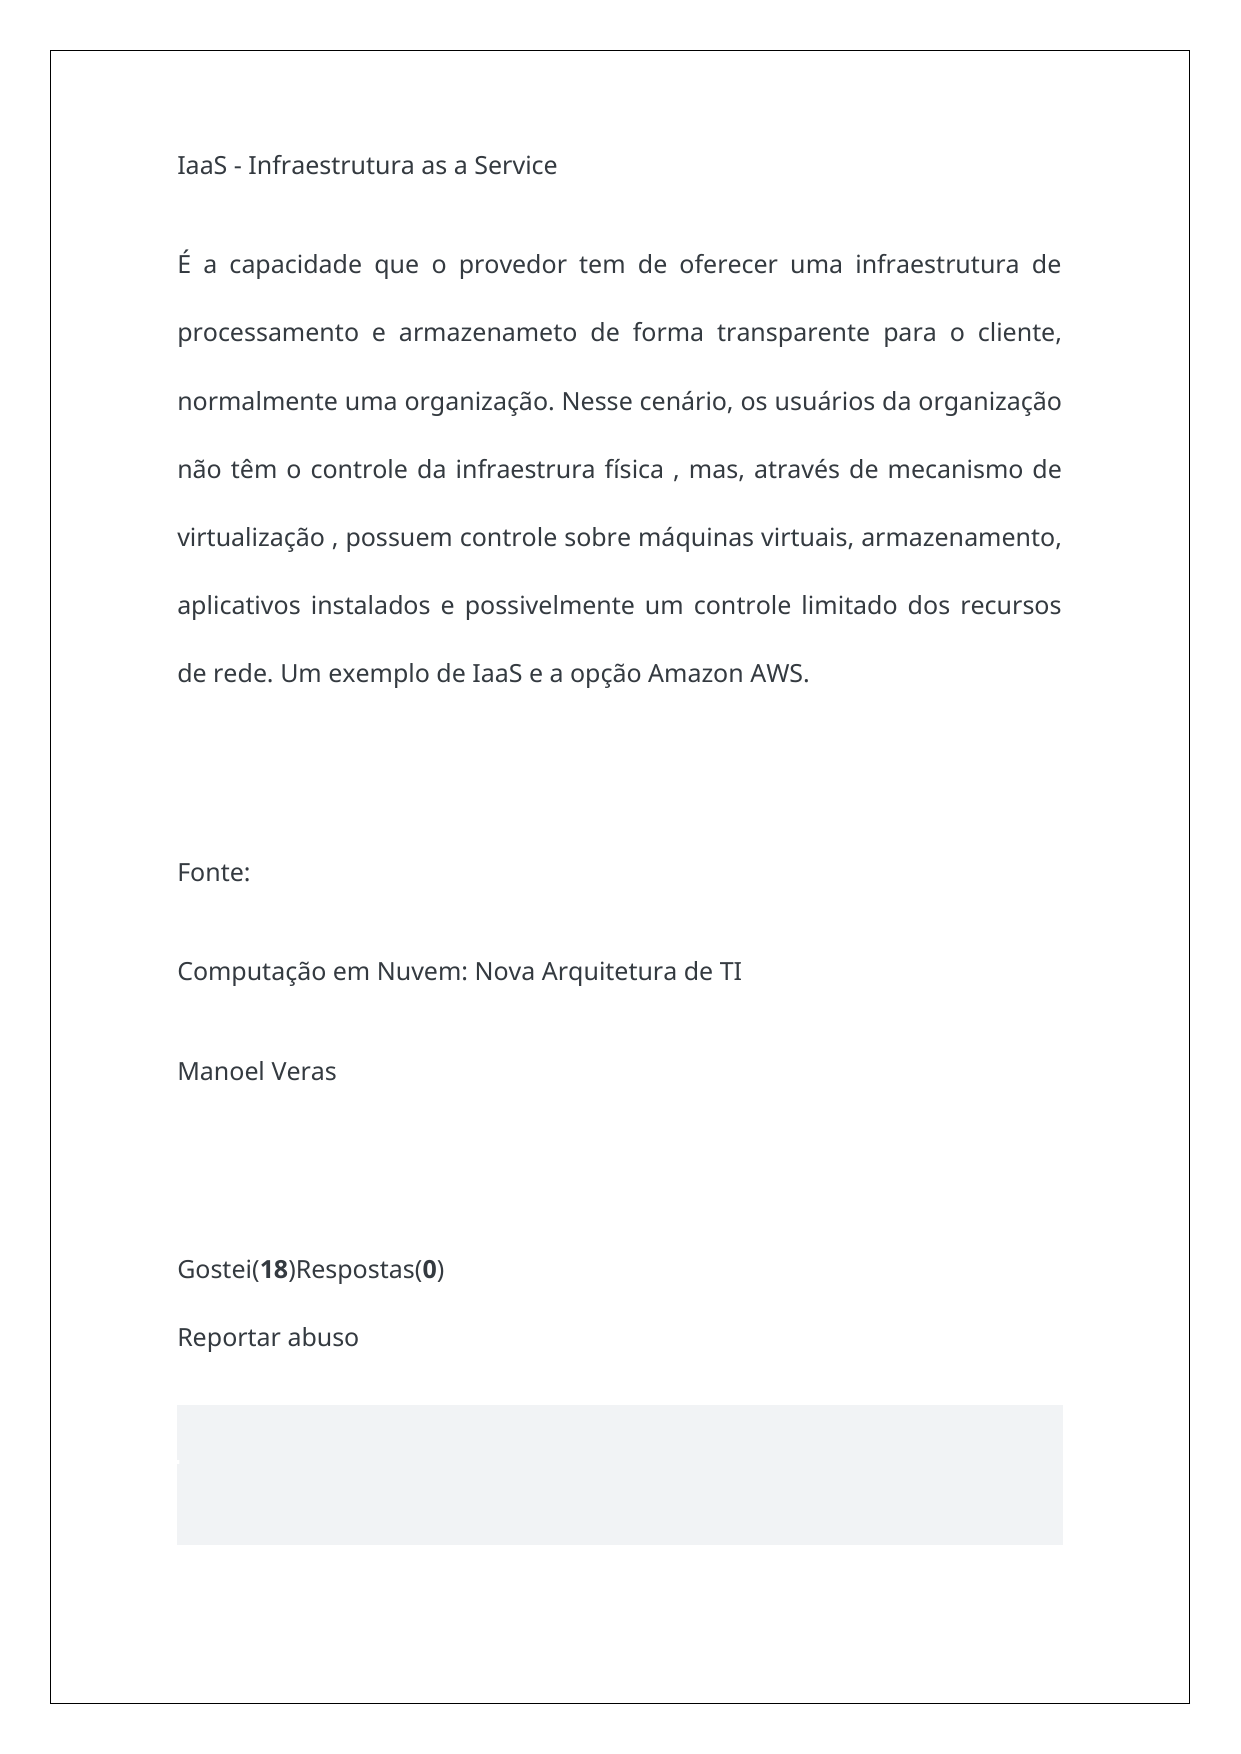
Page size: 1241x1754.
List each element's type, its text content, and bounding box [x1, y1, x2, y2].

text É a capacidade que o provedor tem de oferecer uma infraestrutura de processamento e armazenameto de forma transparente para o cliente, normalmente uma organização. Nesse cenário, os usuários da organização não têm o controle da infraestrura física , mas, através de mecanismo de virtualização , possuem controle sobre máquinas virtuais, armazenamento, aplicativos instalados e possivelmente um controle limitado dos recursos de rede. Um exemplo de IaaS e a opção Amazon AWS. [177, 247, 1063, 690]
text Gostei(18)Respostas(0) [177, 1252, 1063, 1286]
text Fonte: [177, 854, 1063, 888]
text IaaS - Infraestrutura as a Service [177, 147, 1063, 182]
text Computação em Nuvem: Nova Arquitetura de TI [177, 954, 1063, 988]
text Reportar abuso [177, 1320, 1063, 1354]
text Manoel Veras [177, 1053, 1063, 1087]
